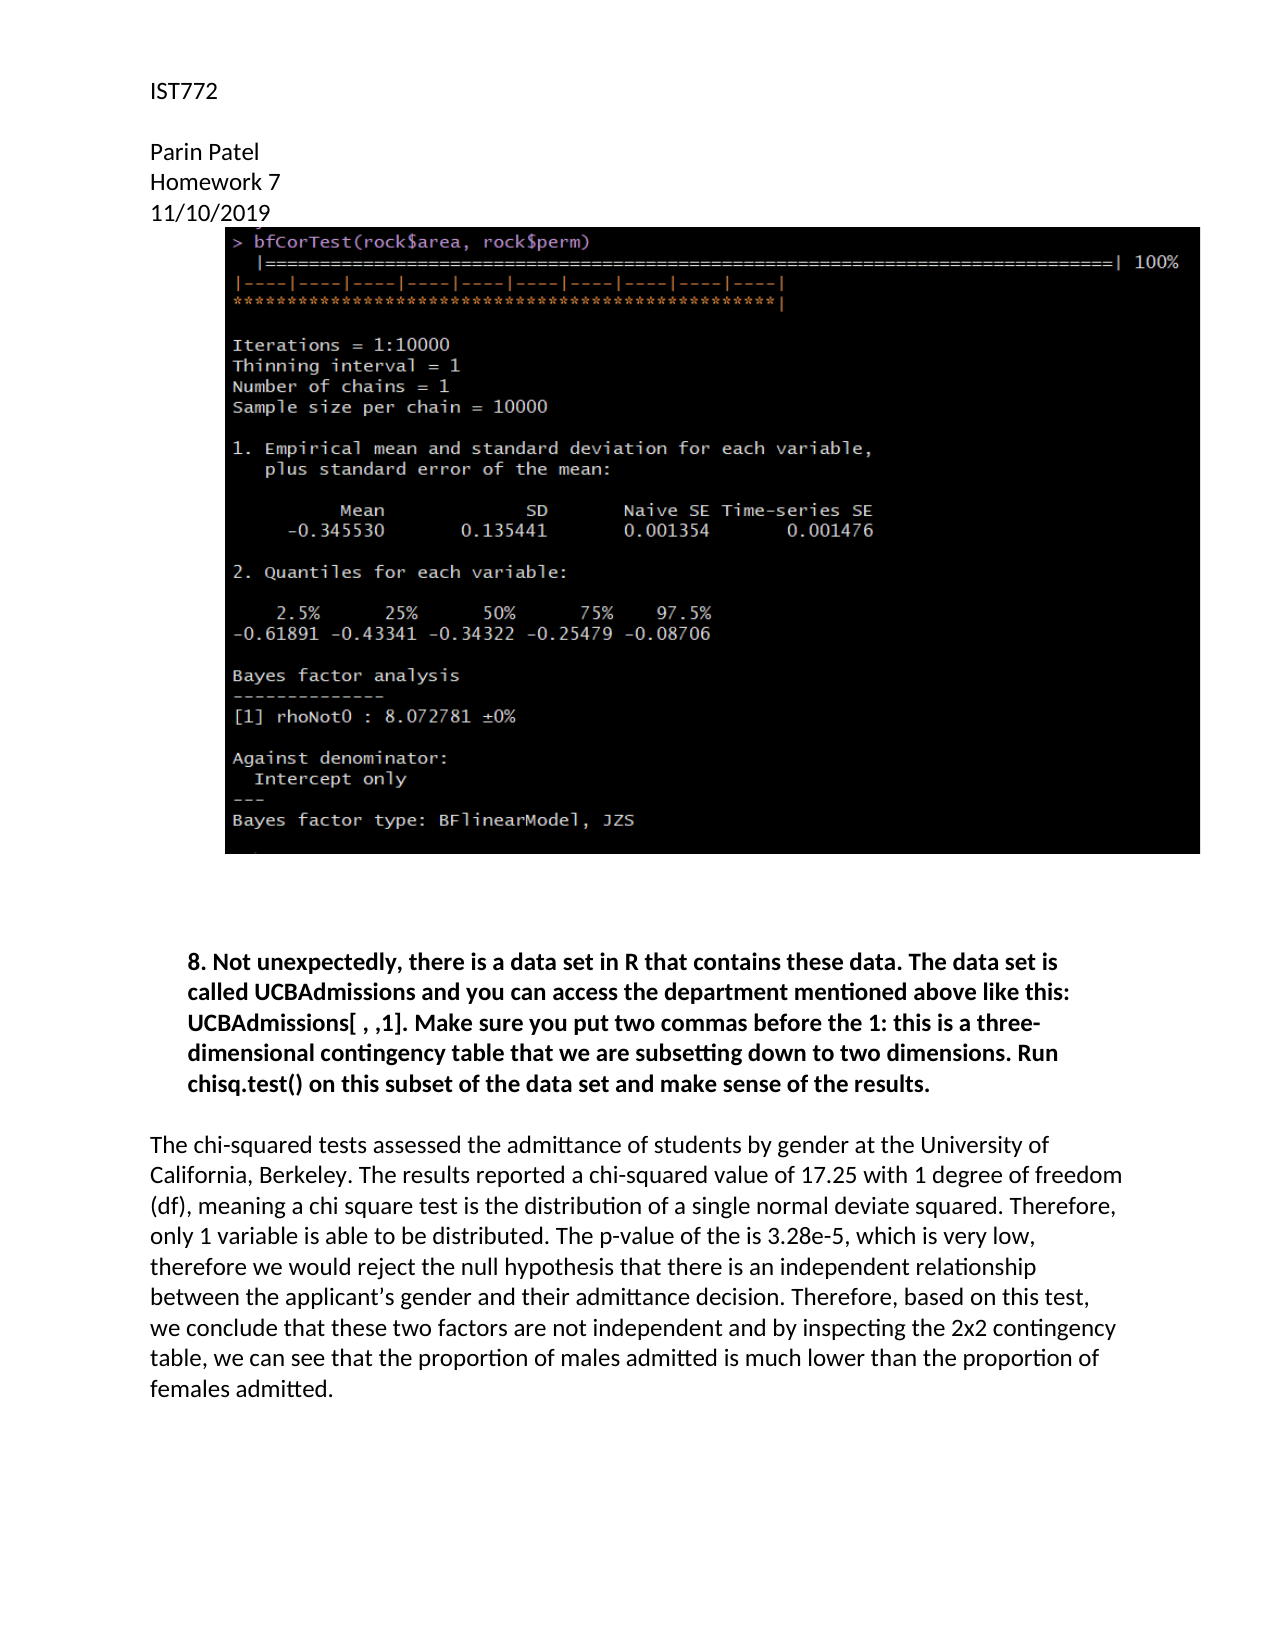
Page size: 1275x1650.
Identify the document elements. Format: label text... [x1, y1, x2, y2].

text 8. Not unexpectedly, there is a data set in R that contains these data. The data set is called UCBAdmissions and you can access the department mentioned above like this: UCBAdmissions[ , ,1]. Make sure you put two commas before the 1: this is a three-dimensional contingency table that we are subsetting down to two dimensions. Run chisq.test() on this subset of the data set and make sense of the results. [187, 946, 1125, 1098]
text The chi-squared tests assessed the admittance of students by gender at the University of California, Berkeley. The results reported a chi-squared value of 17.25 with 1 degree of freedom (df), meaning a chi square test is the distribution of a single normal deviate squared. Therefore, only 1 variable is able to be distributed. The p-value of the is 3.28e-5, which is very low, therefore we would reject the null hypothesis that there is an independent relationship between the applicant’s gender and their admittance decision. Therefore, based on this test, we conclude that these two factors are not independent and by inspecting the 2x2 contingency table, we can see that the proportion of males admitted is much lower than the proportion of females admitted. [150, 1129, 1125, 1403]
picture [225, 227, 1200, 854]
